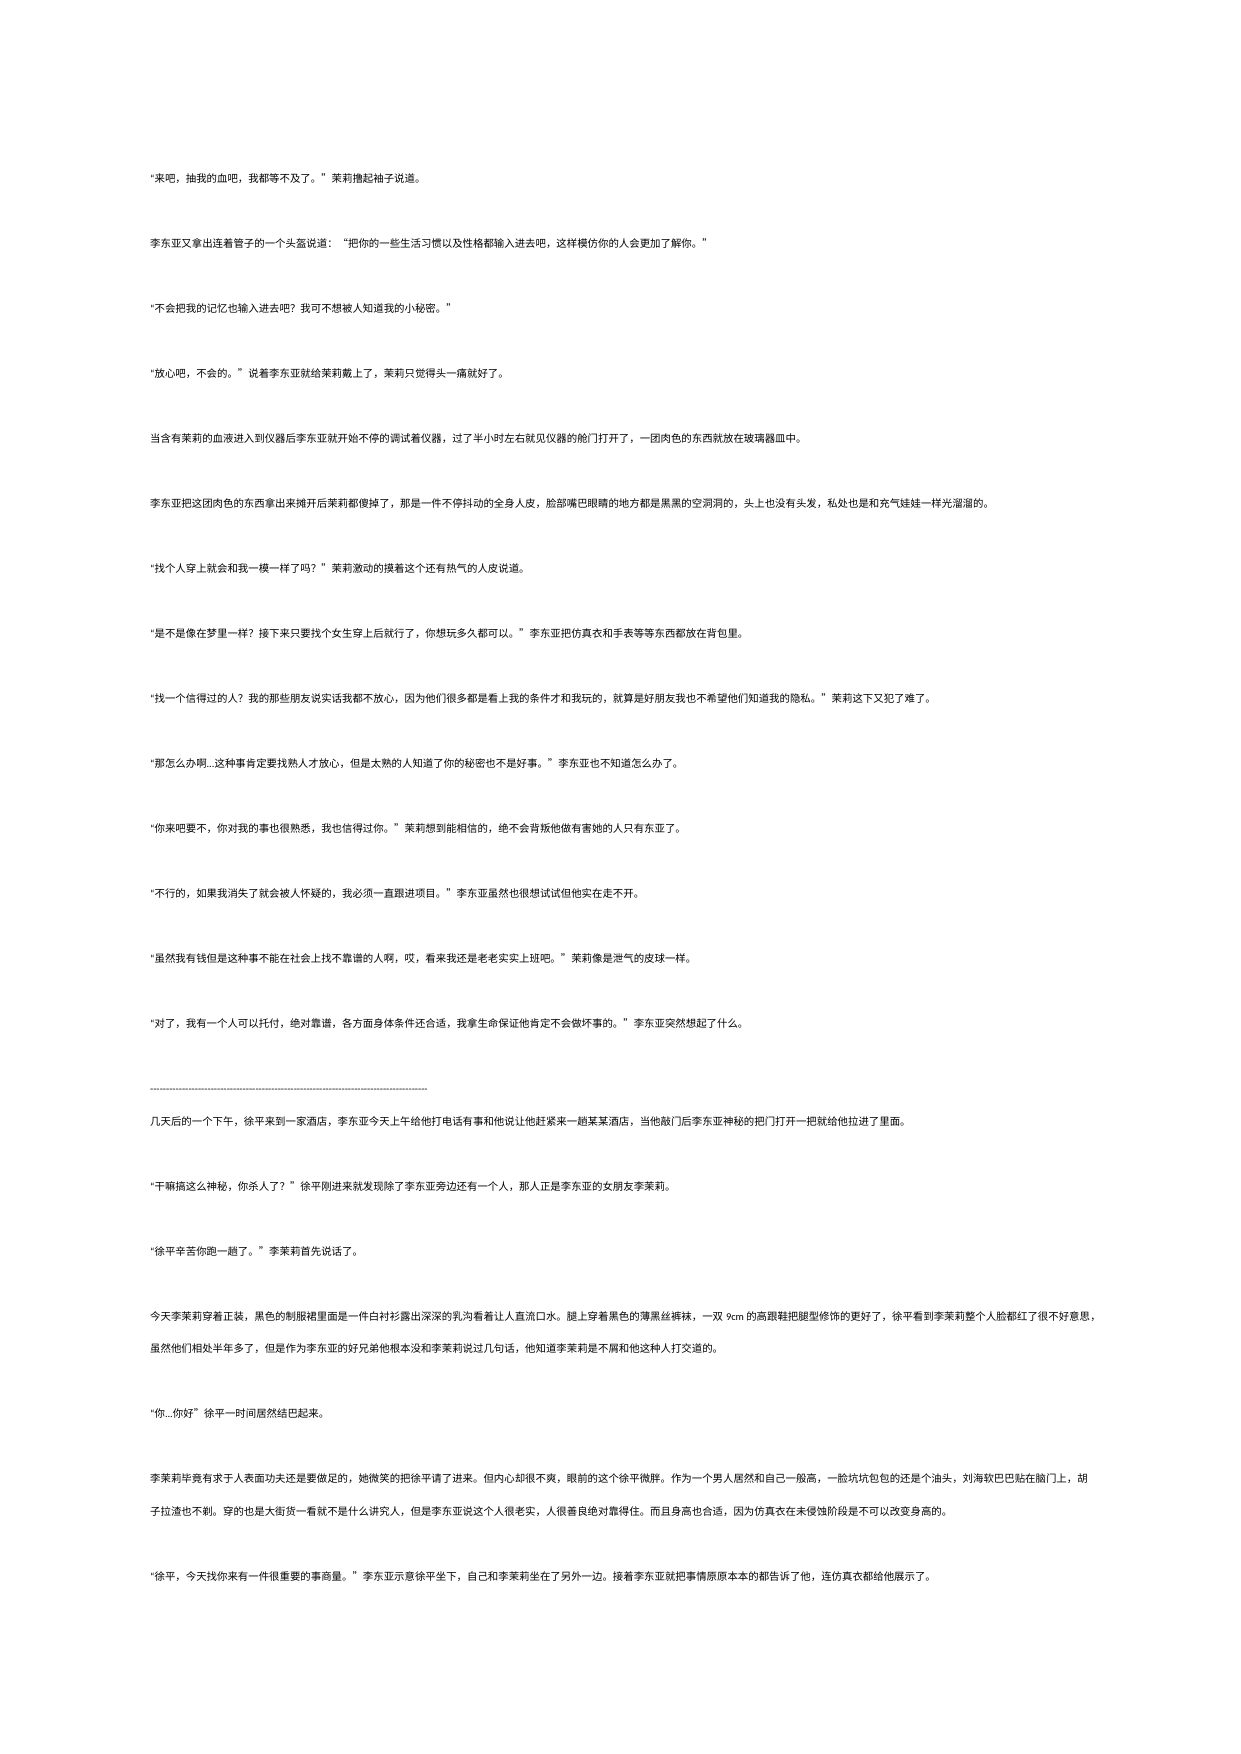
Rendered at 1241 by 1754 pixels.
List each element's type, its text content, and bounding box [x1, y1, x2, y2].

text “你来吧要不，你对我的事也很熟悉，我也信得过你。”茉莉想到能相信的，绝不会背叛他做有害她的人只有东亚了。 [150, 812, 1090, 844]
text “不行的，如果我消失了就会被人怀疑的，我必须一直跟进项目。”李东亚虽然也很想试试但他实在走不开。 [150, 877, 1090, 909]
text “干嘛搞这么神秘，你杀人了？”徐平刚进来就发现除了李东亚旁边还有一个人，那人正是李东亚的女朋友李茉莉。 [150, 1169, 1090, 1202]
text “来吧，抽我的血吧，我都等不及了。”茉莉撸起袖子说道。 [150, 162, 1090, 194]
text “你...你好”徐平一时间居然结巴起来。 [150, 1397, 1090, 1429]
text 今天李茉莉穿着正装，黑色的制服裙里面是一件白衬衫露出深深的乳沟看着让人直流口水。腿上穿着黑色的薄黑丝裤袜，一双9cm的高跟鞋把腿型修饰的更好了，徐平看到李茉莉整个人脸都红了很不好意思，虽然他们相处半年多了，但是作为李东亚的好兄弟他根本没和李茉莉说过几句话，他知道李茉莉是不屑和他这种人打交道的。 [150, 1299, 1090, 1364]
text “找个人穿上就会和我一模一样了吗？”茉莉激动的摸着这个还有热气的人皮说道。 [150, 552, 1090, 584]
text “那怎么办啊...这种事肯定要找熟人才放心，但是太熟的人知道了你的秘密也不是好事。”李东亚也不知道怎么办了。 [150, 747, 1090, 779]
text “虽然我有钱但是这种事不能在社会上找不靠谱的人啊，哎，看来我还是老老实实上班吧。”茉莉像是泄气的皮球一样。 [150, 942, 1090, 974]
text “徐平，今天找你来有一件很重要的事商量。”李东亚示意徐平坐下，自己和李茉莉坐在了另外一边。接着李东亚就把事情原原本本的都告诉了他，连仿真衣都给他展示了。 [150, 1559, 1090, 1592]
text “徐平辛苦你跑一趟了。”李茉莉首先说话了。 [150, 1234, 1090, 1267]
text “对了，我有一个人可以托付，绝对靠谱，各方面身体条件还合适，我拿生命保证他肯定不会做坏事的。”李东亚突然想起了什么。 [150, 1007, 1090, 1039]
text 李茉莉毕竟有求于人表面功夫还是要做足的，她微笑的把徐平请了进来。但内心却很不爽，眼前的这个徐平微胖。作为一个男人居然和自己一般高，一脸坑坑包包的还是个油头，刘海软巴巴贴在脑门上，胡子拉渣也不剃。穿的也是大街货一看就不是什么讲究人，但是李东亚说这个人很老实，人很善良绝对靠得住。而且身高也合适，因为仿真衣在未侵蚀阶段是不可以改变身高的。 [150, 1462, 1090, 1527]
text “找一个信得过的人？我的那些朋友说实话我都不放心，因为他们很多都是看上我的条件才和我玩的，就算是好朋友我也不希望他们知道我的隐私。”茉莉这下又犯了难了。 [150, 682, 1090, 714]
text “不会把我的记忆也输入进去吧？我可不想被人知道我的小秘密。” [150, 292, 1090, 324]
text 李东亚又拿出连着管子的一个头盔说道：“把你的一些生活习惯以及性格都输入进去吧，这样模仿你的人会更加了解你。” [150, 227, 1090, 259]
text 李东亚把这团肉色的东西拿出来摊开后茉莉都傻掉了，那是一件不停抖动的全身人皮，脸部嘴巴眼睛的地方都是黑黑的空洞洞的，头上也没有头发，私处也是和充气娃娃一样光溜溜的。 [150, 487, 1090, 519]
text “是不是像在梦里一样？接下来只要找个女生穿上后就行了，你想玩多久都可以。”李东亚把仿真衣和手表等等东西都放在背包里。 [150, 617, 1090, 649]
text “放心吧，不会的。”说着李东亚就给茉莉戴上了，茉莉只觉得头一痛就好了。 [150, 357, 1090, 389]
text 几天后的一个下午，徐平来到一家酒店，李东亚今天上午给他打电话有事和他说让他赶紧来一趟某某酒店，当他敲门后李东亚神秘的把门打开一把就给他拉进了里面。 [150, 1104, 1090, 1137]
text --------------------------------------------------------------------------------------- [150, 1072, 1090, 1104]
text 当含有茉莉的血液进入到仪器后李东亚就开始不停的调试着仪器，过了半小时左右就见仪器的舱门打开了，一团肉色的东西就放在玻璃器皿中。 [150, 422, 1090, 454]
